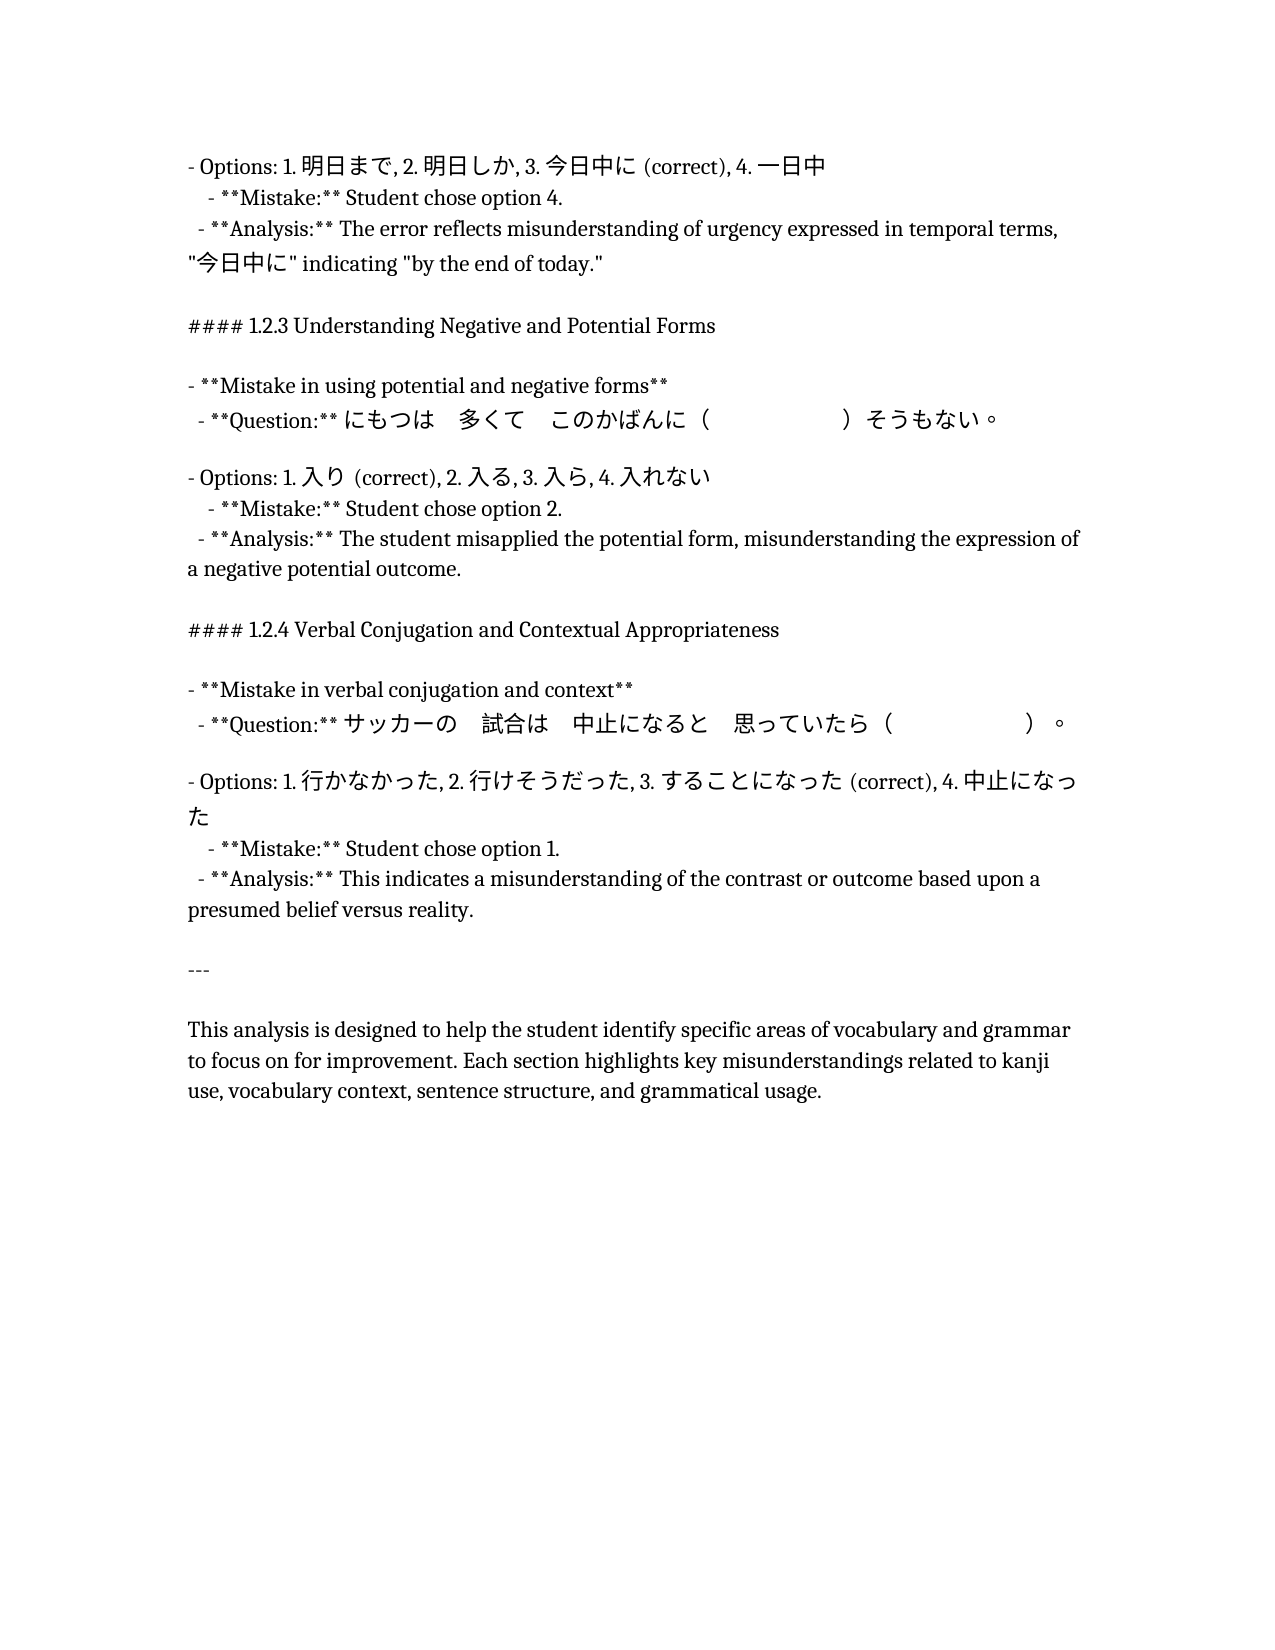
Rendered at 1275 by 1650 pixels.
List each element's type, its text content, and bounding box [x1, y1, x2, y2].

text - Options: 1. 入り (correct), 2. 入る, 3. 入ら, 4. 入れない - **Mistake:** Student chose option 2. - **Analysis:** The student misapplied the potential form, misunderstanding the expression of a negative potential outcome. #### 1.2.4 Verbal Conjugation and Contextual Appropriateness - **Mistake in verbal conjugation and context** - **Question:** サッカーの 試合は 中止になると 思っていたら（ ）。 [187, 461, 1087, 739]
text - Options: 1. 行かなかった, 2. 行けそうだった, 3. することになった (correct), 4. 中止になった - **Mistake:** Student chose option 1. - **Analysis:** This indicates a misunderstanding of the contrast or outcome based upon a presumed belief versus reality. --- This analysis is designed to help the student identify specific areas of vocabulary and grammar to focus on for improvement. Each section highlights key misunderstandings related to kanji use, vocabulary context, sentence structure, and grammatical usage. [187, 765, 1087, 1104]
text - Options: 1. 明日まで, 2. 明日しか, 3. 今日中に (correct), 4. 一日中 - **Mistake:** Student chose option 4. - **Analysis:** The error reflects misunderstanding of urgency expressed in temporal terms, "今日中に" indicating "by the end of today." #### 1.2.3 Understanding Negative and Potential Forms - **Mistake in using potential and negative forms** - **Question:** にもつは 多くて このかばんに（ ）そうもない。 [187, 150, 1087, 435]
